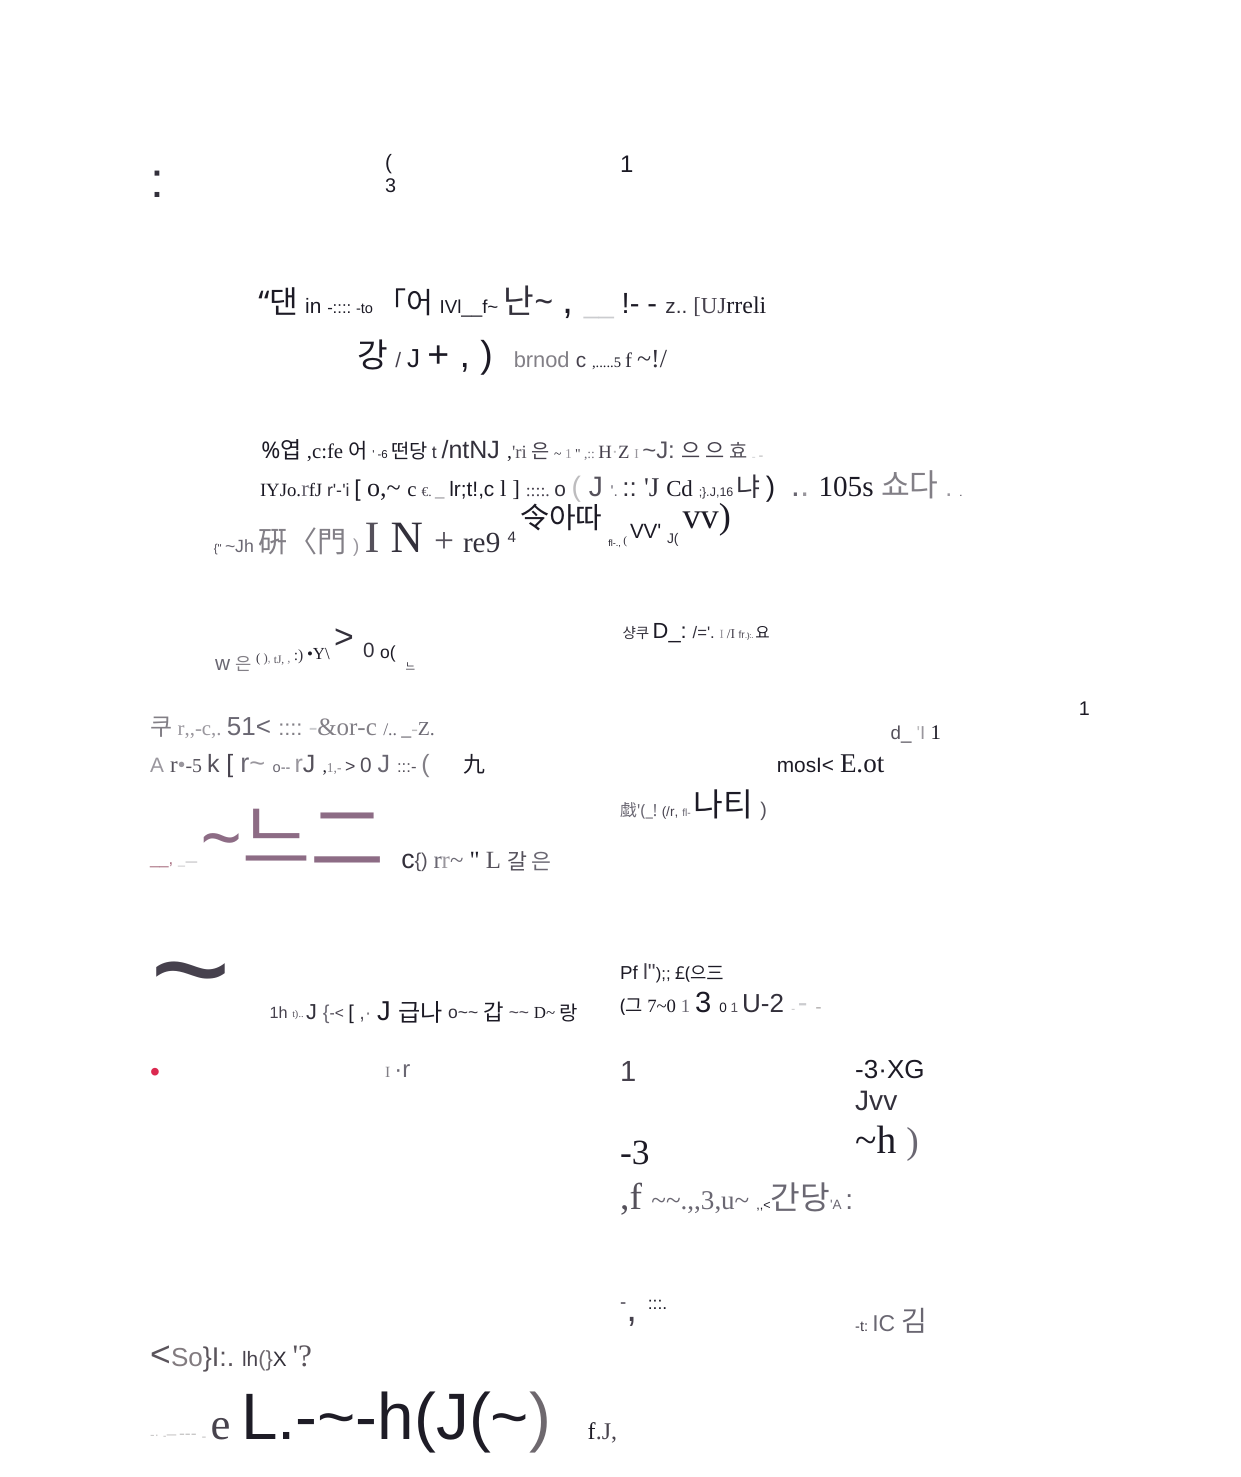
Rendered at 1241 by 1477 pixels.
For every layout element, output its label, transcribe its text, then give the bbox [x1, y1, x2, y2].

text Jvv [855, 1084, 1090, 1117]
text w 은 ( ), tJ, , :) •Y\ > 0 o( 느 [215, 618, 581, 684]
text • [150, 1054, 385, 1087]
text -t: IC 김 [855, 1299, 1090, 1340]
text 샹쿠 D_: /='. I /I fr.}:. 요 [622, 618, 1090, 643]
text 1 [620, 1054, 855, 1088]
text Pf l");; £(으三 [620, 959, 1090, 985]
text 戱'(_! (/r, fl- 나티 ) [620, 779, 1090, 825]
text <So}I:. lh(}X '? [150, 1340, 1090, 1373]
text 九 [463, 747, 777, 779]
text %엽 ,c:fe 어 ' -6 떤당 t /ntNJ ,'ri 은 ~ 1 " ,:: H·Z I ~J: 으 으 효 - - [261, 432, 1090, 465]
text 1 [620, 150, 855, 178]
text “댄 in -:::: -to 「어 IVl__f~ 난~ , __ !- - z.. [UJrreli 강 / J + , ) brnod c ,.....5 f ~!/ [244, 275, 780, 377]
text ( [385, 150, 620, 174]
text mosI< E.ot [777, 747, 1090, 778]
text 쿠 r,,-c,. 51< :::: -&or-c /.. _-Z. [150, 708, 620, 742]
text ,f ~~.,,3,u~ ,,<간당'A : -, :::. [620, 1172, 855, 1329]
text ~h ) [855, 1117, 1090, 1162]
text (그 7~0 1 3 0 1 U-2 - - - [620, 985, 1090, 1018]
text __, _一 ~느二 c{) rr~ " L 갈 은 ~ 1h t).. J {-< [ ,· J 급나 o~~ 갑 ~~ D~ 랑 [150, 779, 620, 1046]
text d_ 'I 1 [620, 720, 941, 744]
text 3 [385, 174, 620, 197]
text -· -一 --- - e L.-~-h(J(~) f.J, [150, 1378, 1090, 1454]
text I ·r [385, 1054, 620, 1082]
text A r•-5 k [ r~ o-- rJ ,1,- > 0 J :::- ( [150, 747, 463, 778]
text 1 [620, 697, 1089, 720]
text -3·XG [855, 1054, 1090, 1084]
text -3 [620, 1131, 855, 1172]
text IYJo.rfJ r'-'i [ o,~ c €. _ lr;t!,c l ] ::::. o ( J '. :: 'J Cd ;}.J,16냐 ) .. 105s 쇼다 . .{" ~Jh 硏〈門 ) I N + re9 4 令아따fl-., ( VV' J( vv) [214, 465, 959, 567]
text : [150, 150, 385, 207]
